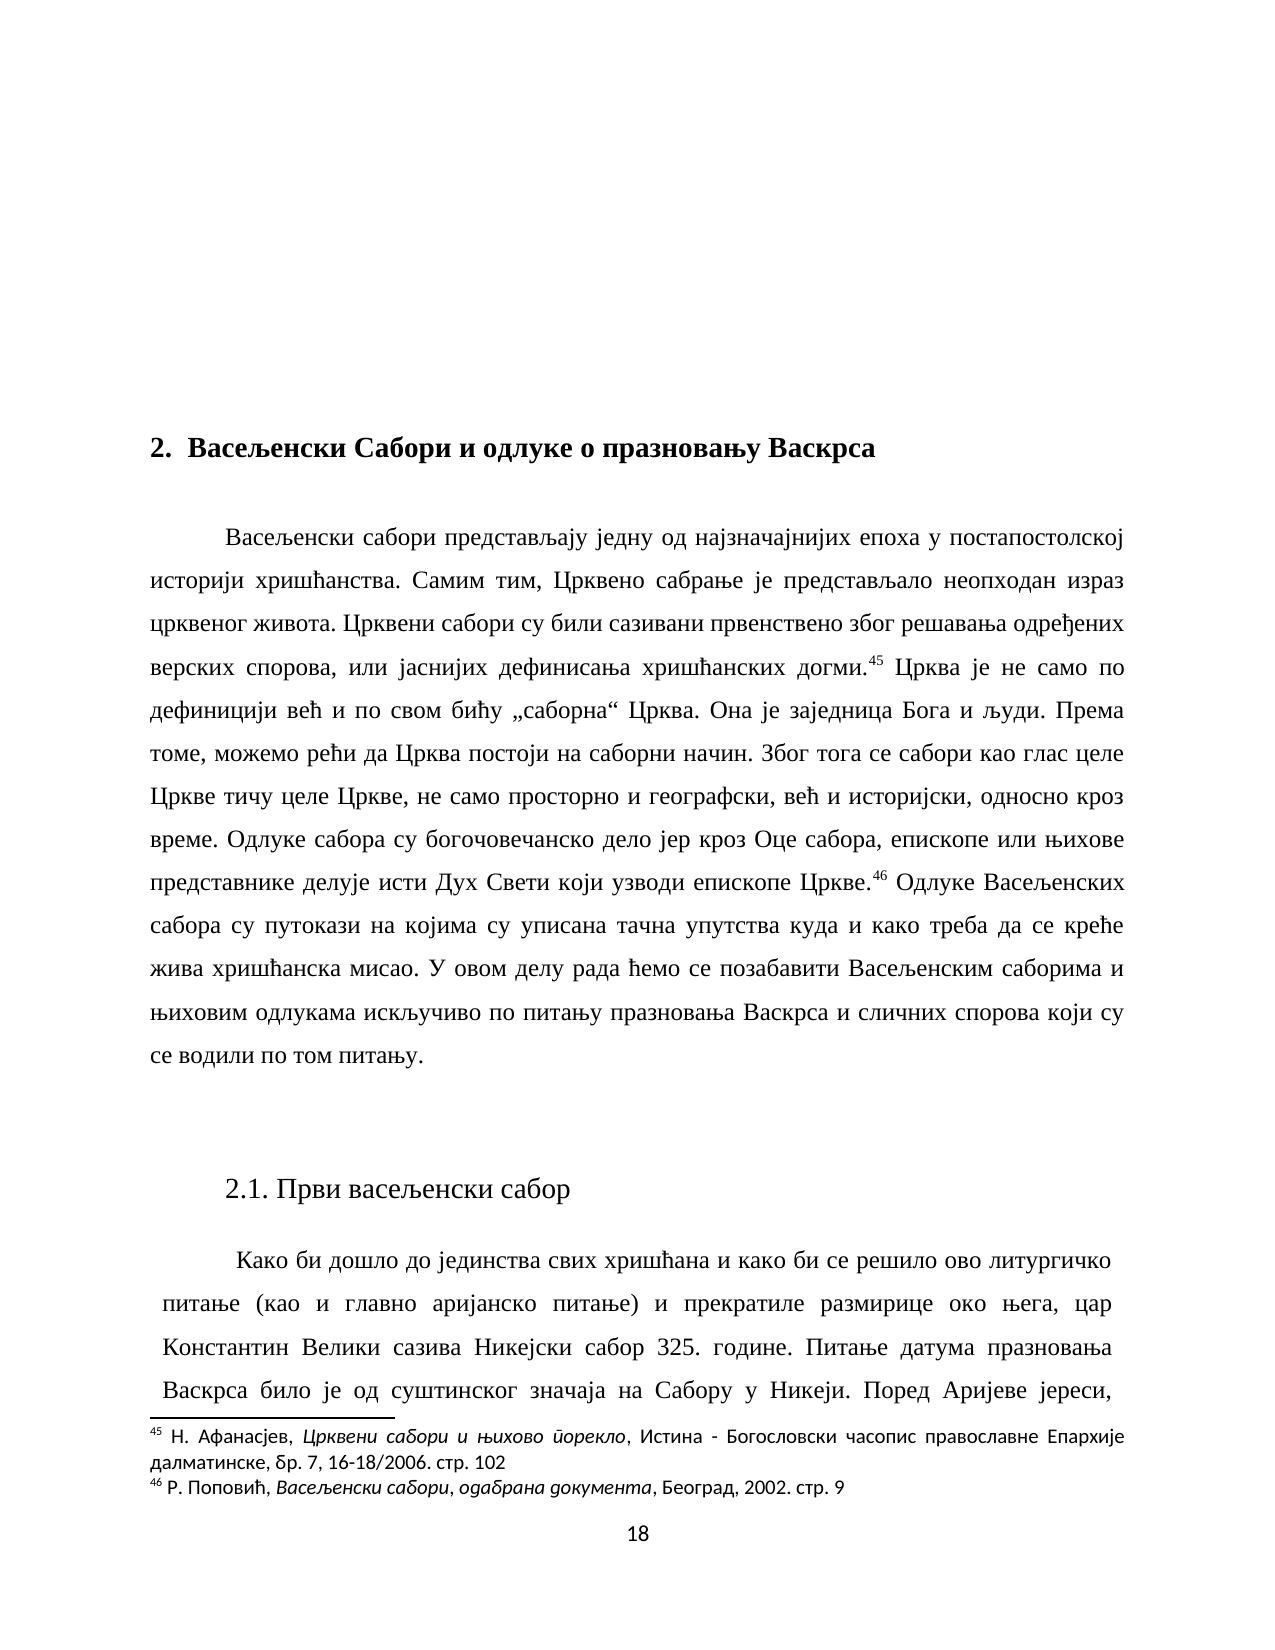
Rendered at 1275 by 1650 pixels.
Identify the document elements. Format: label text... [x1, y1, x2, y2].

list Васељенски Сабори и одлуке о празновању Васкрса [150, 430, 1125, 463]
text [162, 1245, 1113, 1403]
text Васељенски сабори представљају једну од најзначајнијих епоха у постапостолској историји хришћанства. Самим тим, Црквено сабрање је представљало неопходан израз црквеног живота. Црквени сабори су били сазивани првенствено због решавања одређених верских спорова, или јаснијих дефинисања хришћанских догми. Црква је не само по дефиницији већ и по свом бићу „саборна“ Црква. Она је заједница Бога и људи. Према томе, можемо рећи да Црква постоји на саборни начин. Због тога се сабори као глас целе Цркве тичу целе Цркве, не само просторно и географски, већ и историјски, односно кроз време. Одлуке сабора су богочовечанско дело јер кроз Оце сабора, епископе или њихове представнике делује исти Дух Свети који узводи епископе Цркве. Одлуке Васељенских сабора су путокази на којима су уписана тачна упутства куда и како треба да се креће жива хришћанска мисао. У овом делу рада ћемо се позабавити Васељенским саборима и њиховим одлукама искључиво по питању празновања Васкрса и сличних спорова који су се водили по том питању. [150, 522, 1125, 1068]
text 2.1. Први васељенски сабор [150, 1171, 1113, 1204]
